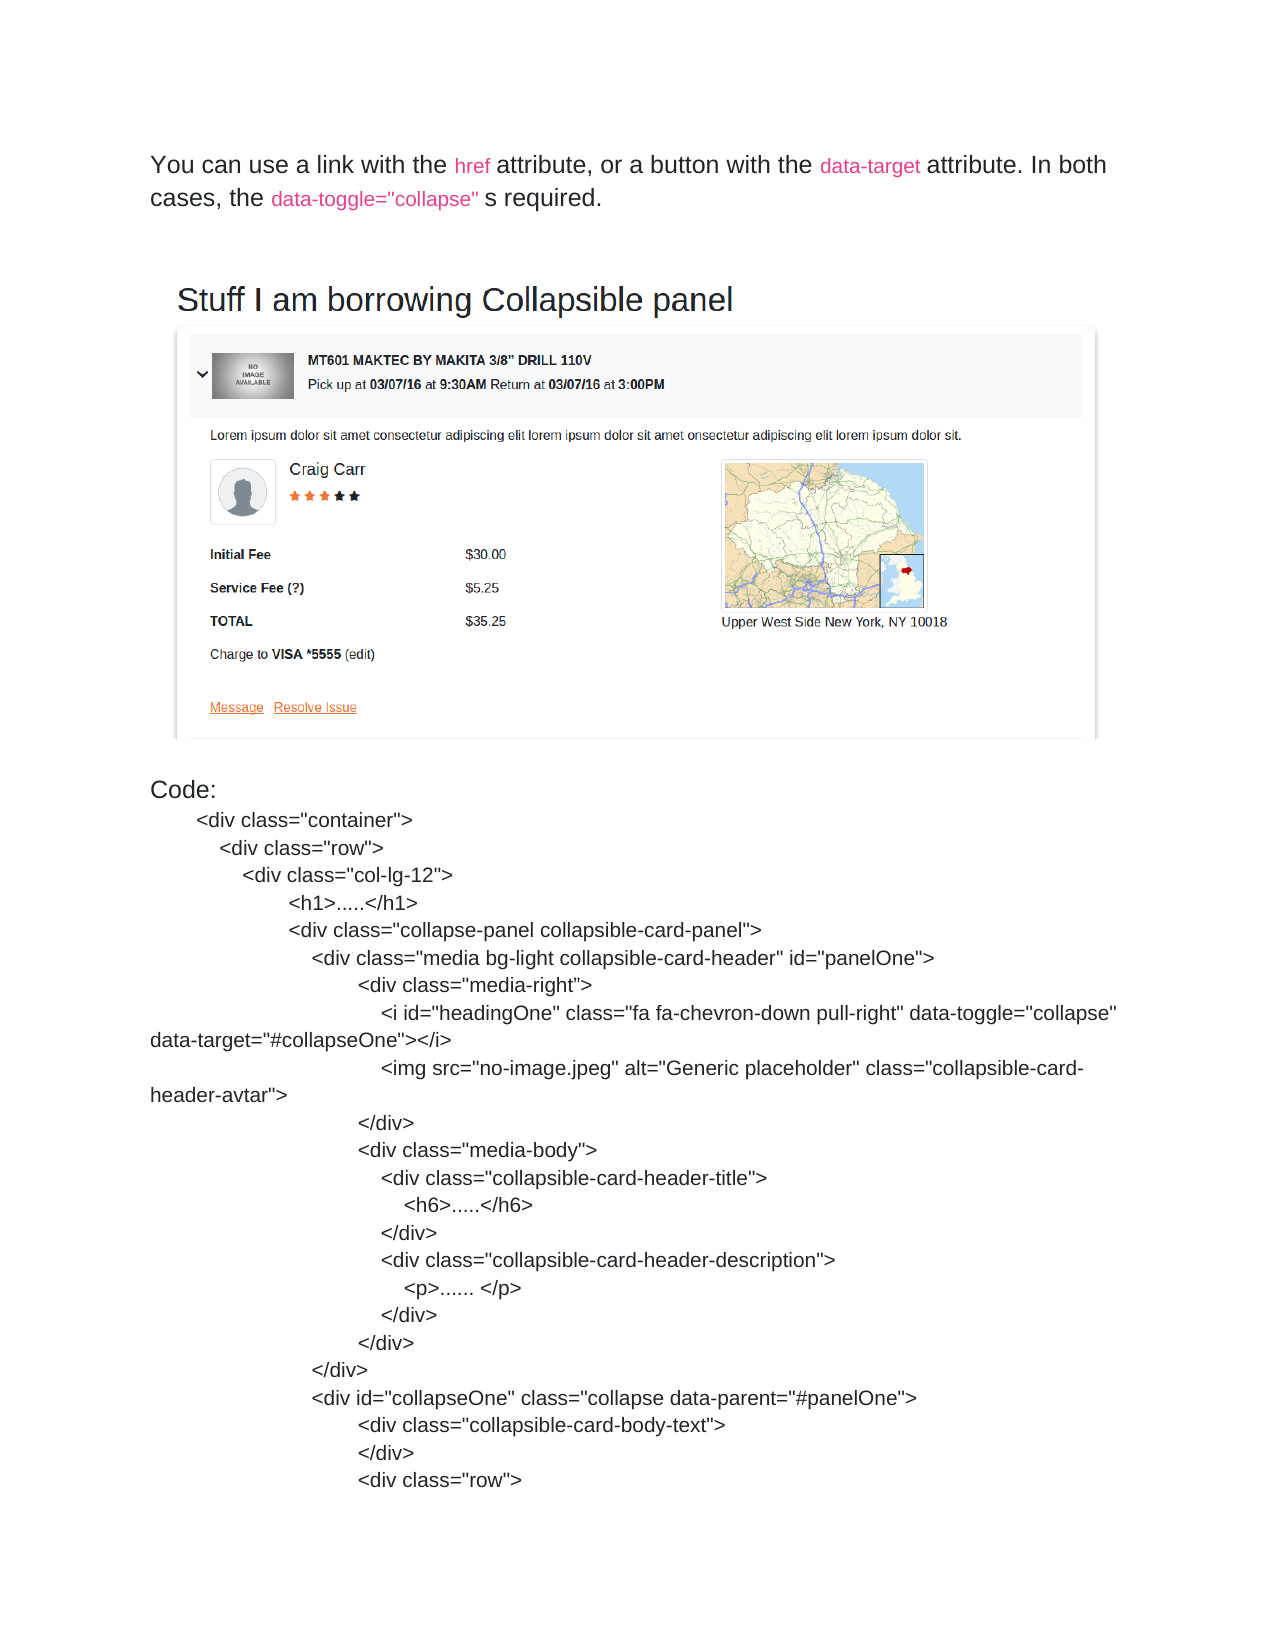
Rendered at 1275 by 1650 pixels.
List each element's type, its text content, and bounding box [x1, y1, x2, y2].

text </div> [150, 1111, 1125, 1135]
text <div class="row"> [150, 1468, 1125, 1492]
text <h6>.....</h6> [150, 1193, 1125, 1217]
text <div class="media-body"> [150, 1138, 1125, 1162]
text <i id="headingOne" class="fa fa-chevron-down pull-right" data-toggle="collapse" data-target="#collapseOne"></i> [150, 1001, 1125, 1052]
text <div class="media bg-light collapsible-card-header" id="panelOne"> [150, 946, 1125, 970]
text <div class="col-lg-12"> [150, 863, 1125, 887]
text <h1>.....</h1> [150, 891, 1125, 915]
text </div> [150, 1358, 1125, 1382]
text <p>...... </p> [150, 1276, 1125, 1300]
text <div class="collapsible-card-header-title"> [150, 1166, 1125, 1190]
text <div class="collapse-panel collapsible-card-panel"> [150, 918, 1125, 942]
text Code: [150, 775, 1125, 804]
text <div class="row"> [150, 836, 1125, 860]
text </div> [150, 1303, 1125, 1327]
text <div class="container"> [150, 808, 1125, 832]
picture [150, 282, 1125, 739]
text You can use a link with the href attribute, or a button with the data-target attribute. In both cases, the data-toggle="collapse" s required. [150, 150, 1125, 212]
text <div class="media-right”> [150, 973, 1125, 997]
text <div class="collapsible-card-header-description"> [150, 1248, 1125, 1272]
text <img src="no-image.jpeg" alt="Generic placeholder" class="collapsible-card-header-avtar"> [150, 1056, 1125, 1107]
text </div> [150, 1221, 1125, 1245]
text </div> [150, 1441, 1125, 1465]
text <div class="collapsible-card-body-text"> [150, 1413, 1125, 1437]
text </div> [150, 1331, 1125, 1355]
text <div id="collapseOne" class="collapse data-parent="#panelOne"> [150, 1386, 1125, 1410]
